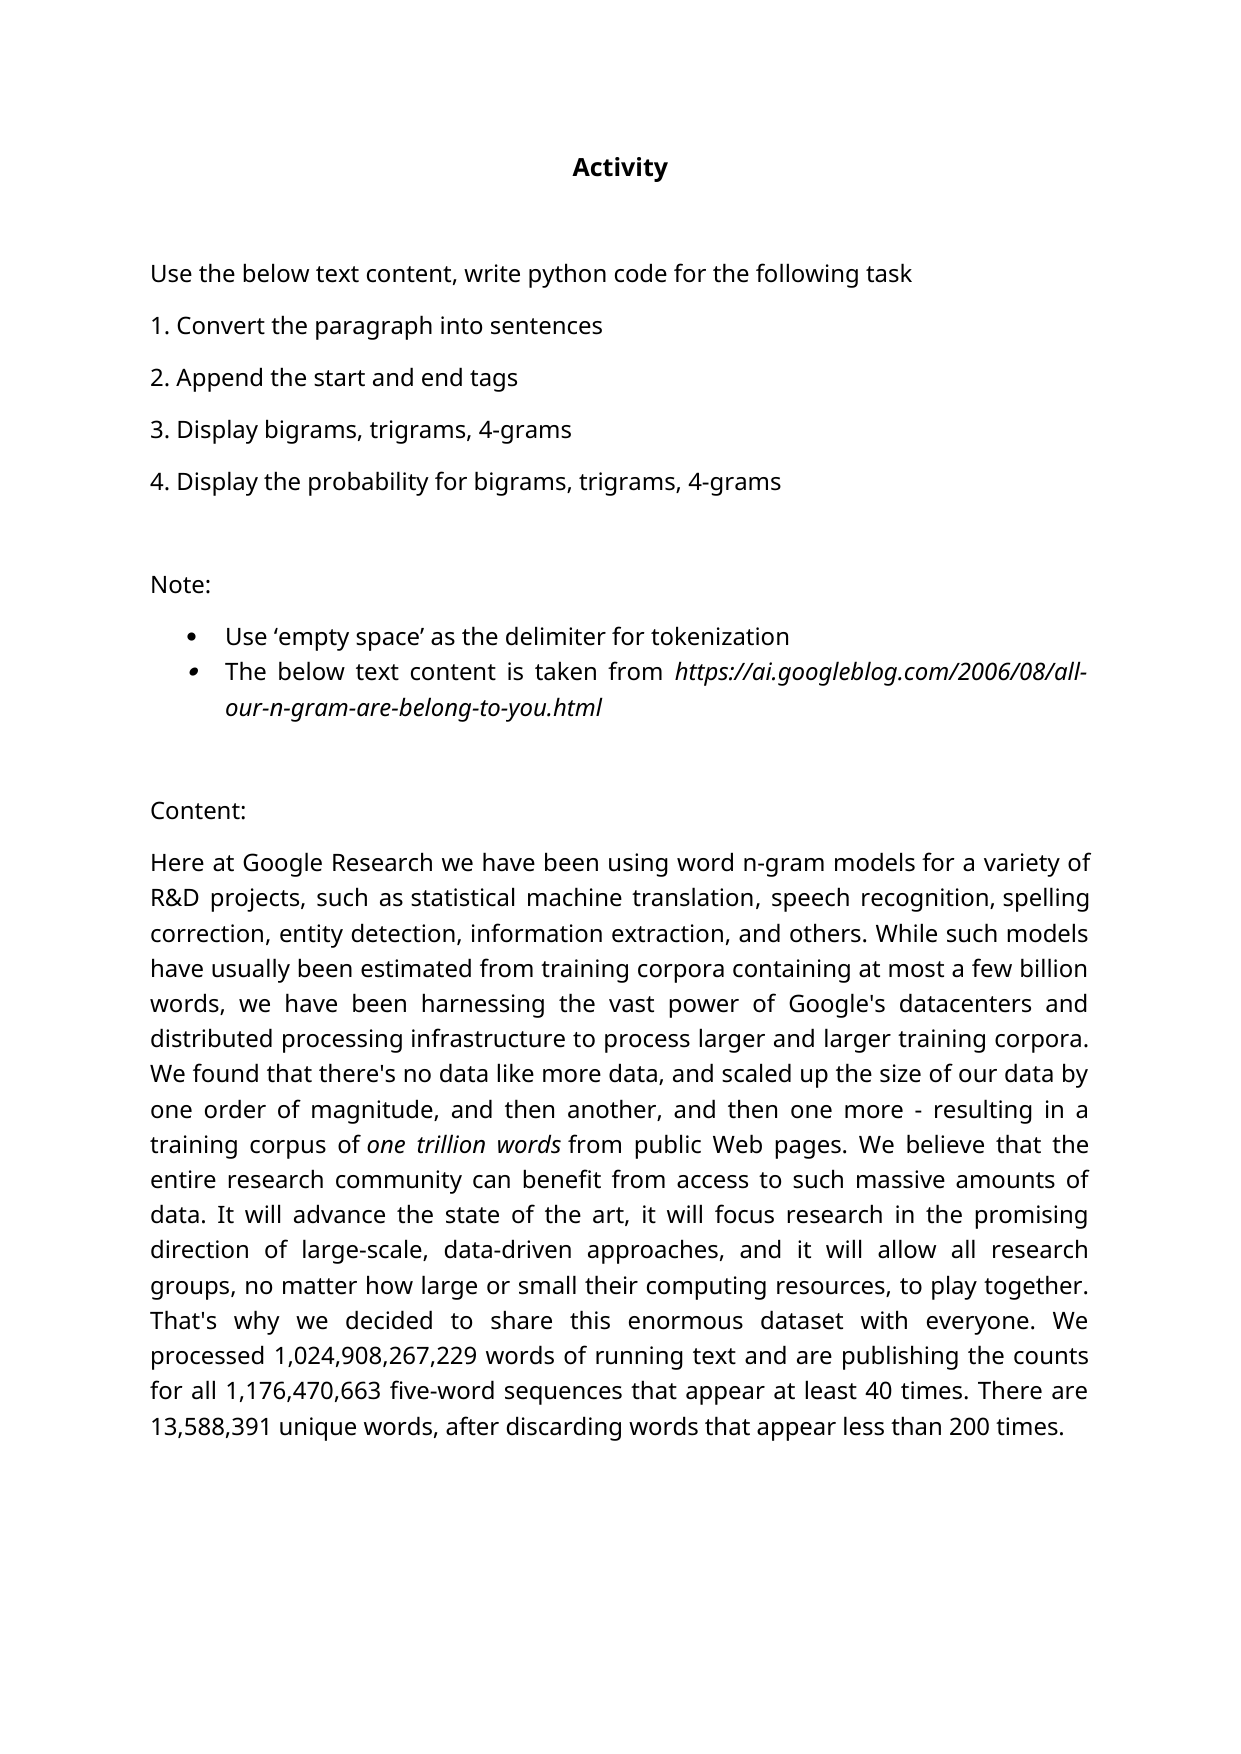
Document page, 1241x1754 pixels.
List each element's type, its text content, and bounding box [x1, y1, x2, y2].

list The below text content is taken from https://ai.googleblog.com/2006/08/all-our-n-gram-are-belong-to-you.html [187, 655, 1090, 723]
text Note: [150, 568, 1090, 601]
text Content: [150, 794, 1090, 827]
text Activity [150, 150, 1090, 184]
text 3. Display bigrams, trigrams, 4-grams [150, 412, 1090, 445]
text 2. Append the start and end tags [150, 361, 1090, 393]
text 4. Display the probability for bigrams, trigrams, 4-grams [150, 464, 1090, 497]
list Use ‘empty space’ as the delimiter for tokenization [187, 620, 1090, 653]
text Use the below text content, write python code for the following task [150, 257, 1090, 289]
text 1. Convert the paragraph into sentences [150, 309, 1090, 341]
text Here at Google Research we have been using word n-gram models for a variety of R&D projects, such as statistical machine translation, speech recognition, spelling correction, entity detection, information extraction, and others. While such models have usually been estimated from training corpora containing at most a few billion words, we have been harnessing the vast power of Google's datacenters and distributed processing infrastructure to process larger and larger training corpora. We found that there's no data like more data, and scaled up the size of our data by one order of magnitude, and then another, and then one more - resulting in a training corpus of one trillion words from public Web pages. We believe that the entire research community can benefit from access to such massive amounts of data. It will advance the state of the art, it will focus research in the promising direction of large-scale, data-driven approaches, and it will allow all research groups, no matter how large or small their computing resources, to play together. That's why we decided to share this enormous dataset with everyone. We processed 1,024,908,267,229 words of running text and are publishing the counts for all 1,176,470,663 five-word sequences that appear at least 40 times. There are 13,588,391 unique words, after discarding words that appear less than 200 times. [150, 846, 1090, 1442]
